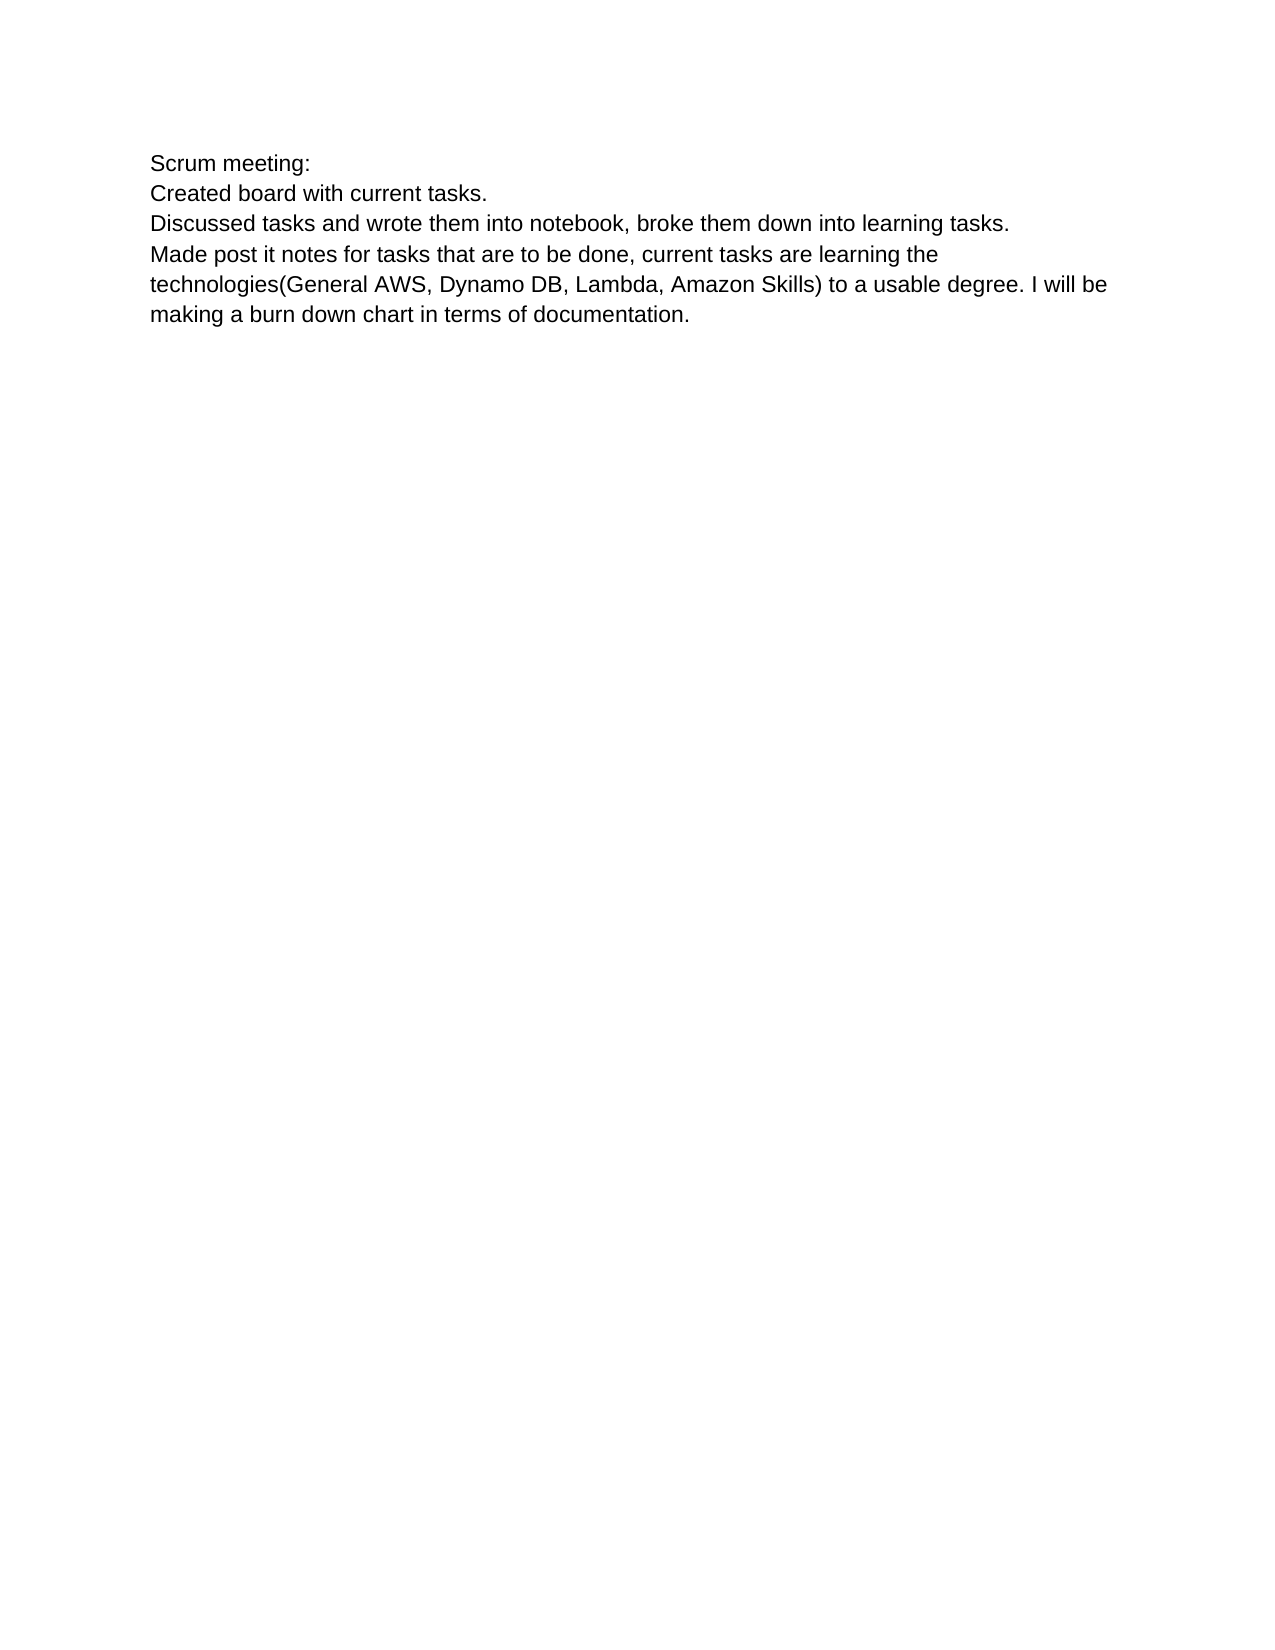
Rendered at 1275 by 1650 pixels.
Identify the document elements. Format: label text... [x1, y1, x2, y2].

text Created board with current tasks. [150, 180, 1125, 207]
text Scrum meeting: [150, 150, 1125, 176]
text Made post it notes for tasks that are to be done, current tasks are learning the technologies(General AWS, Dynamo DB, Lambda, Amazon Skills) to a usable degree. I will be making a burn down chart in terms of documentation. [150, 241, 1125, 327]
text Discussed tasks and wrote them into notebook, broke them down into learning tasks. [150, 210, 1125, 237]
